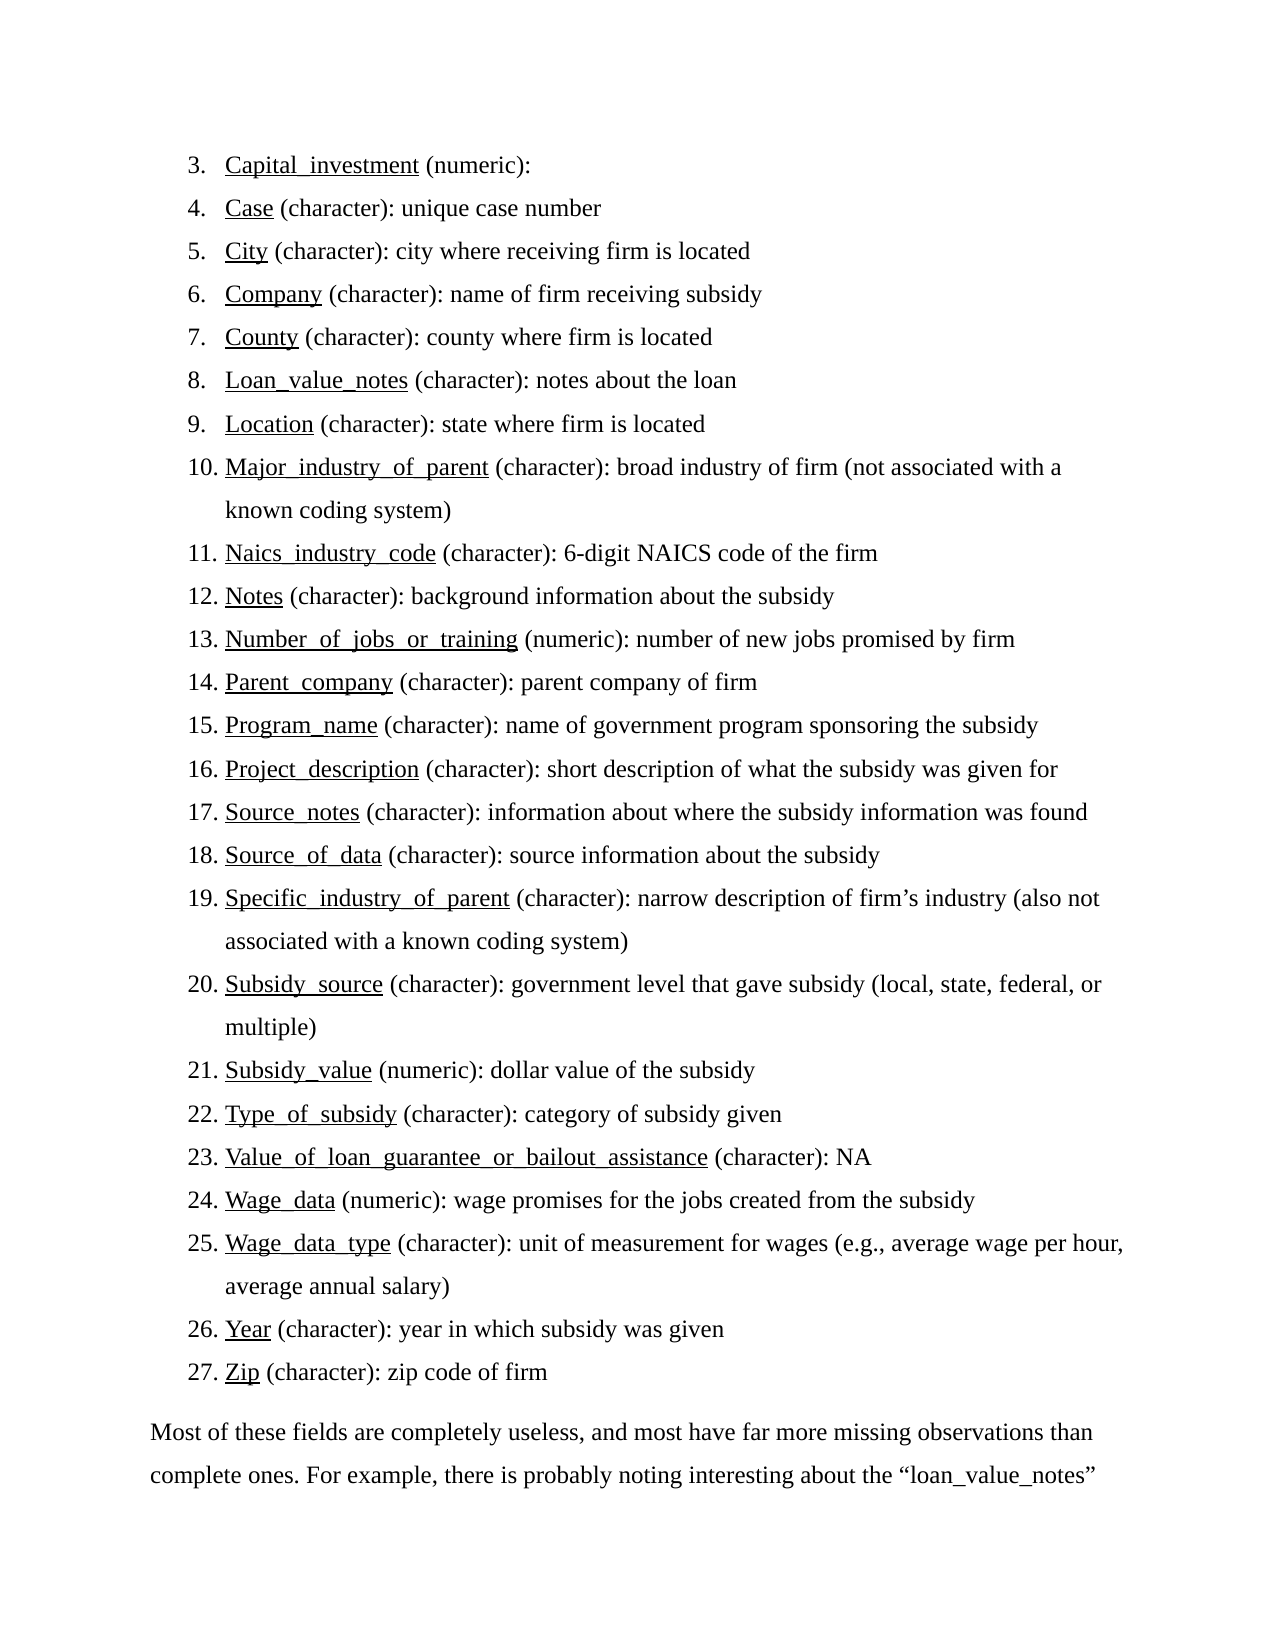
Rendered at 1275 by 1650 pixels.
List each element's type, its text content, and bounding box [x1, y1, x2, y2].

list Loan_value_notes (character): notes about the loan [187, 366, 1125, 394]
list Wage_data (numeric): wage promises for the jobs created from the subsidy [187, 1185, 1125, 1214]
list Number_of_jobs_or_training (numeric): number of new jobs promised by firm [187, 624, 1125, 653]
list Naics_industry_code (character): 6-digit NAICS code of the firm [187, 538, 1125, 567]
list Company (character): name of firm receiving subsidy [187, 279, 1125, 308]
list City (character): city where receiving firm is located [187, 236, 1125, 265]
list Zip (character): zip code of firm [187, 1357, 1125, 1386]
list Subsidy_value (numeric): dollar value of the subsidy [187, 1056, 1125, 1084]
list Case (character): unique case number [187, 193, 1125, 222]
list Project_description (character): short description of what the subsidy was given for [187, 754, 1125, 782]
list Capital_investment (numeric): [187, 150, 1125, 179]
list County (character): county where firm is located [187, 322, 1125, 351]
list Notes (character): background information about the subsidy [187, 581, 1125, 610]
list Location (character): state where firm is located [187, 409, 1125, 437]
list Program_name (character): name of government program sponsoring the subsidy [187, 711, 1125, 739]
list Parent_company (character): parent company of firm [187, 667, 1125, 696]
list Major_industry_of_parent (character): broad industry of firm (not associated with a known coding system) [187, 452, 1125, 524]
list Source_of_data (character): source information about the subsidy [187, 840, 1125, 869]
list Subsidy_source (character): government level that gave subsidy (local, state, federal, or multiple) [187, 969, 1125, 1041]
list Type_of_subsidy (character): category of subsidy given [187, 1099, 1125, 1127]
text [150, 1417, 1125, 1489]
list Wage_data_type (character): unit of measurement for wages (e.g., average wage per hour, average annual salary) [187, 1228, 1125, 1300]
list Year (character): year in which subsidy was given [187, 1314, 1125, 1343]
list Specific_industry_of_parent (character): narrow description of firm’s industry (also not associated with a known coding system) [187, 883, 1125, 955]
list Value_of_loan_guarantee_or_bailout_assistance (character): NA [187, 1142, 1125, 1171]
list Source_notes (character): information about where the subsidy information was found [187, 797, 1125, 826]
